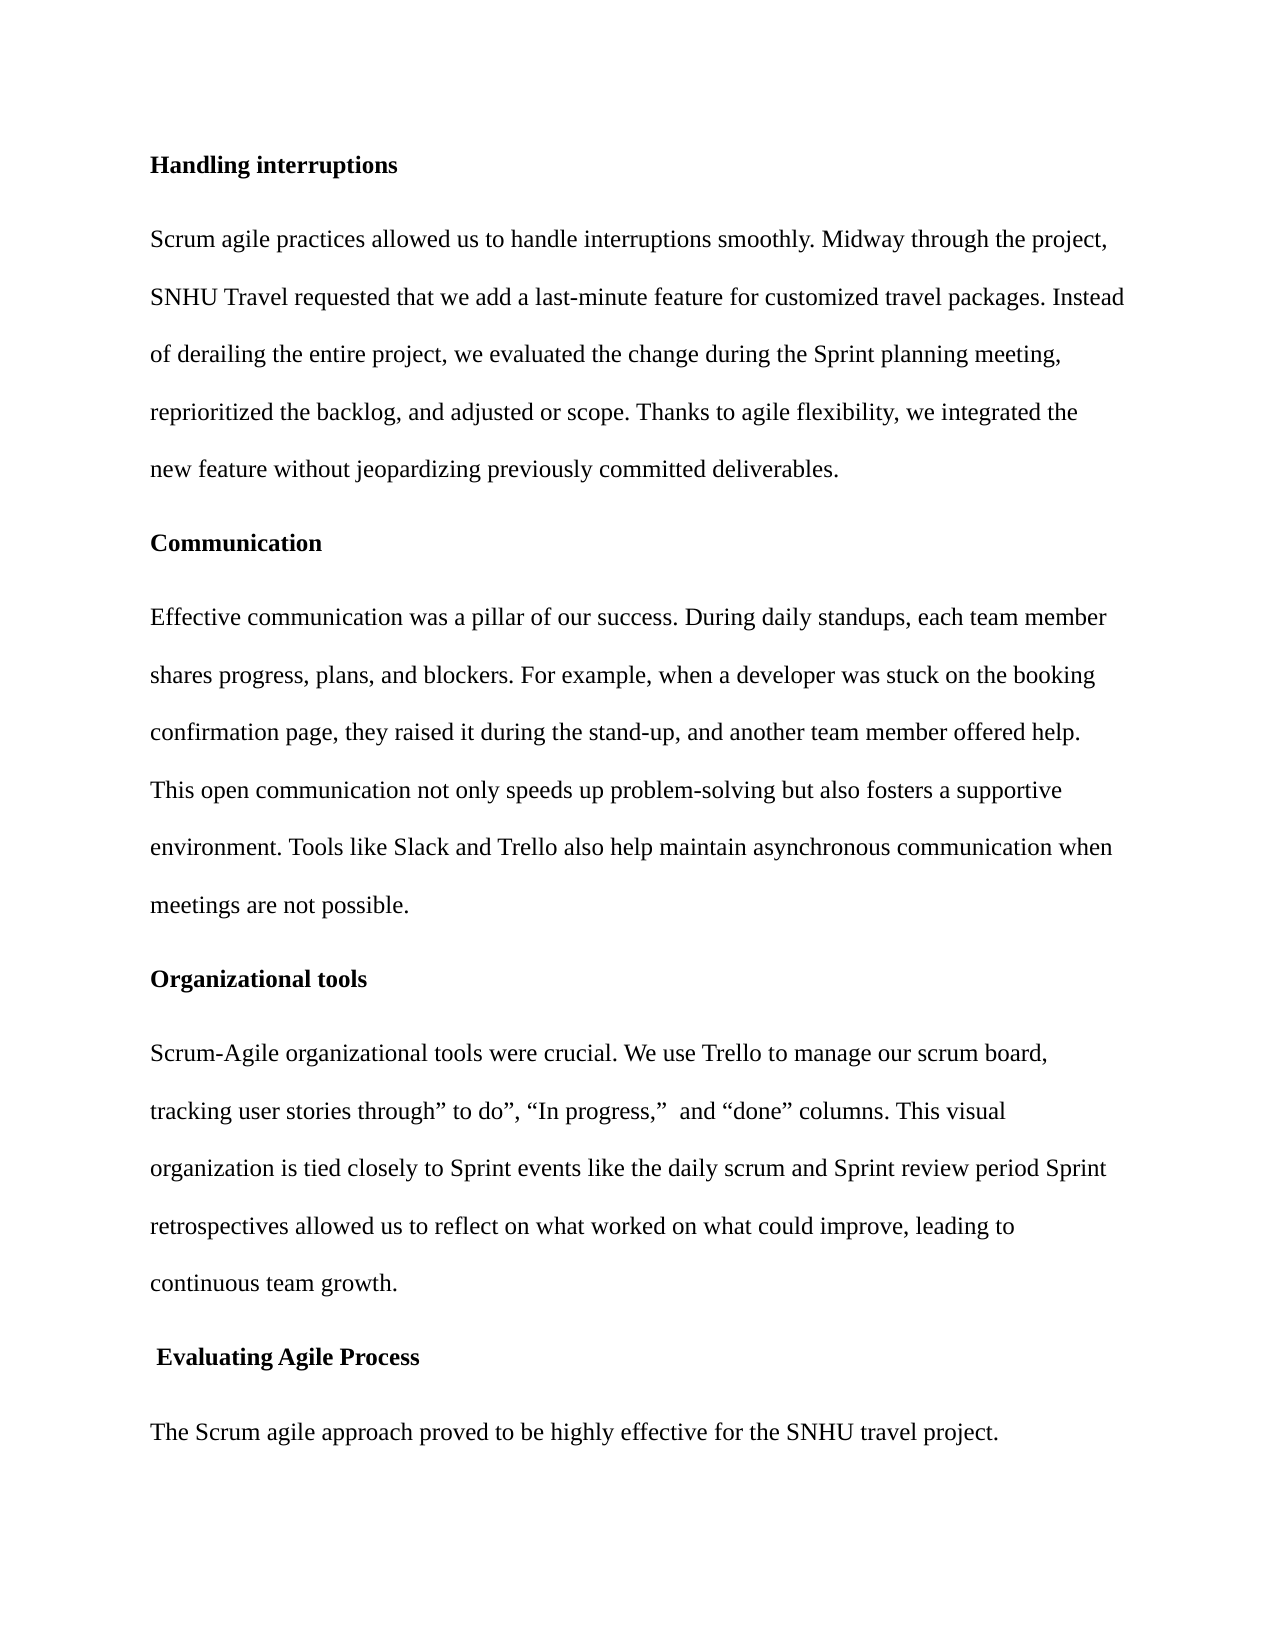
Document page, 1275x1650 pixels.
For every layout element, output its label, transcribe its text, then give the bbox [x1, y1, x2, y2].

text The Scrum agile approach proved to be highly effective for the SNHU travel project. [150, 1417, 1125, 1445]
text Handling interruptions [150, 150, 1125, 179]
text Communication [150, 528, 1125, 557]
text Effective communication was a pillar of our success. During daily standups, each team member shares progress, plans, and blockers. For example, when a developer was stuck on the booking confirmation page, they raised it during the stand-up, and another team member offered help. This open communication not only speeds up problem-solving but also fosters a supportive environment. Tools like Slack and Trello also help maintain asynchronous communication when meetings are not possible. [150, 602, 1125, 919]
text Evaluating Agile Process [150, 1342, 1125, 1371]
text Organizational tools [150, 964, 1125, 993]
text Scrum-Agile organizational tools were crucial. We use Trello to manage our scrum board, tracking user stories through” to do”, “In progress,” and “done” columns. This visual organization is tied closely to Sprint events like the daily scrum and Sprint review period Sprint retrospectives allowed us to reflect on what worked on what could improve, leading to continuous team growth. [150, 1038, 1125, 1297]
text Scrum agile practices allowed us to handle interruptions smoothly. Midway through the project, SNHU Travel requested that we add a last-minute feature for customized travel packages. Instead of derailing the entire project, we evaluated the change during the Sprint planning meeting, reprioritized the backlog, and adjusted or scope. Thanks to agile flexibility, we integrated the new feature without jeopardizing previously committed deliverables. [150, 224, 1125, 483]
